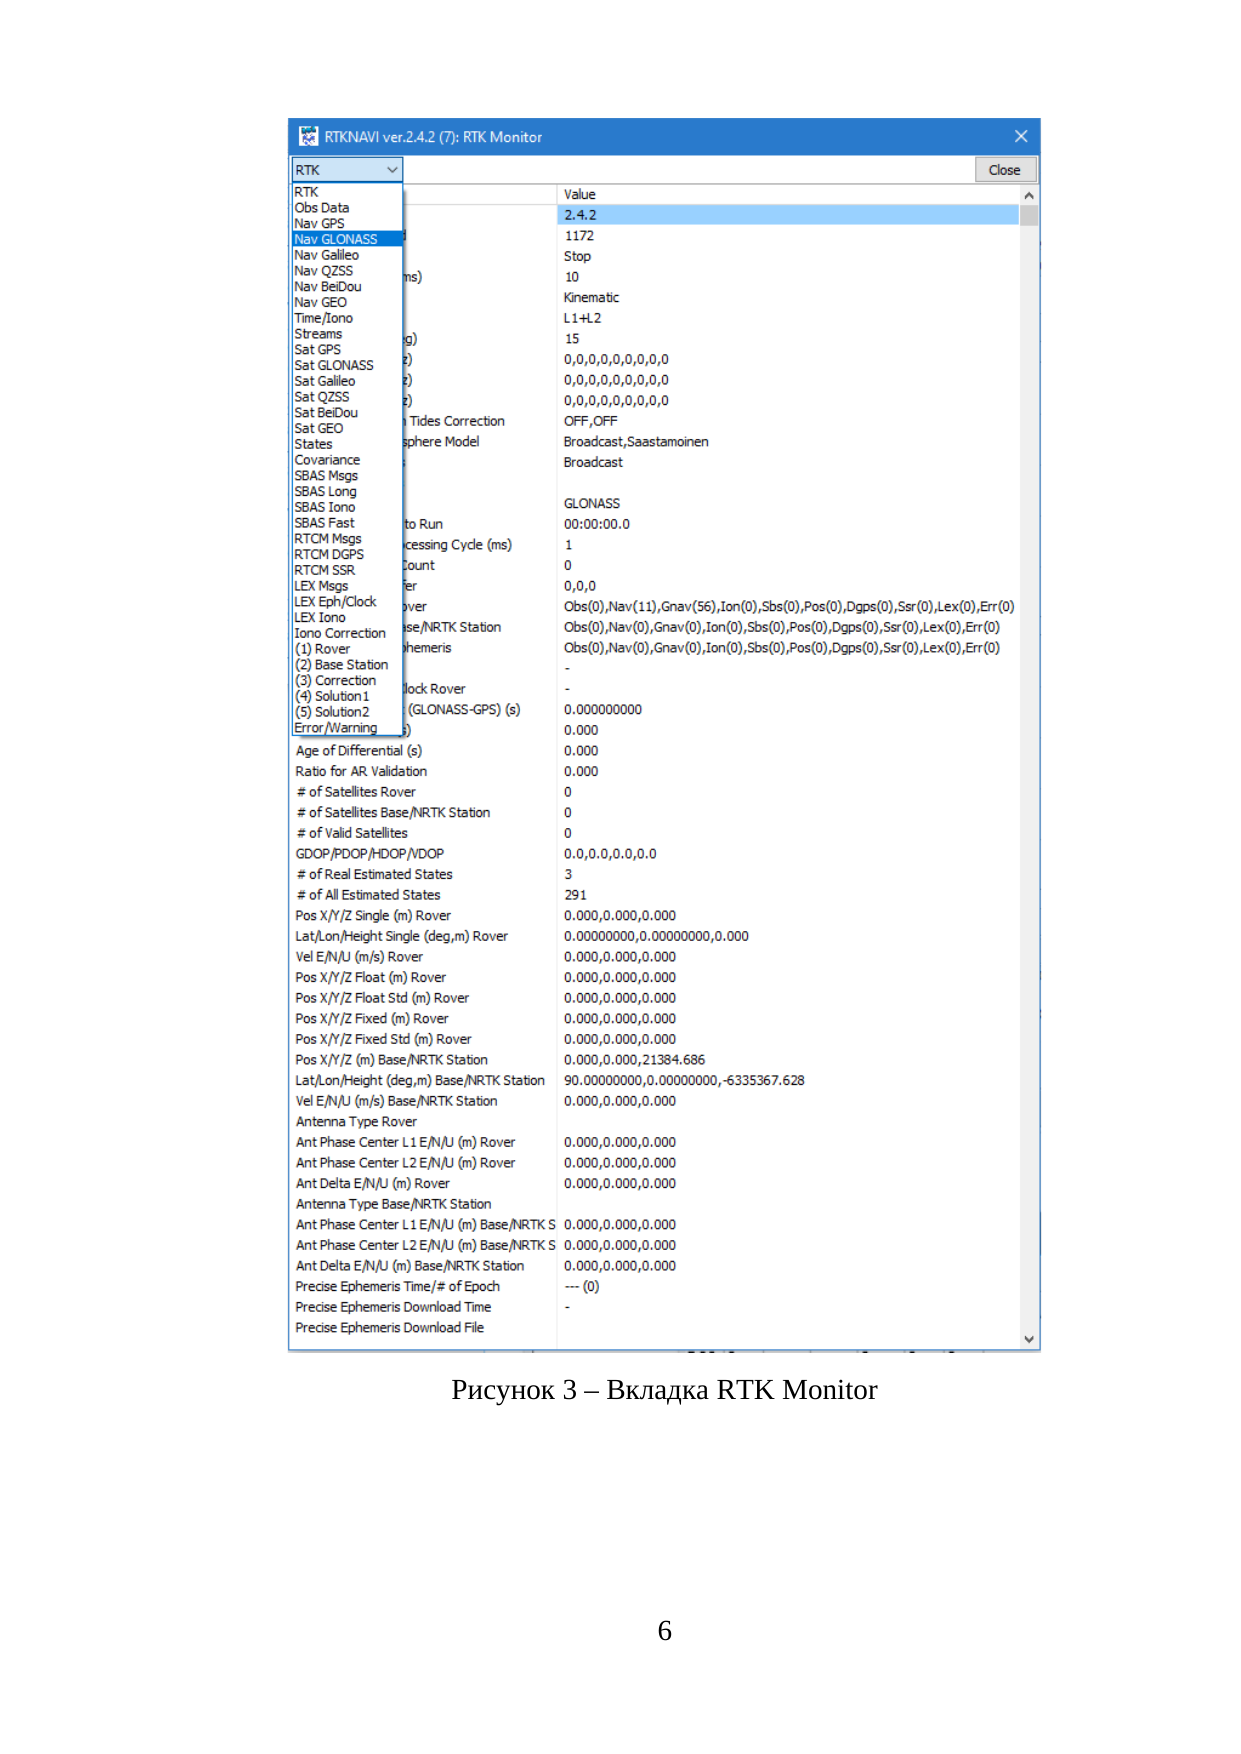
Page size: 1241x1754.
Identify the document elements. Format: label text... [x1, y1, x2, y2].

picture [287, 118, 1042, 1353]
text Рисунок 3 – Вкладка RTK Monitor [177, 1372, 1152, 1406]
